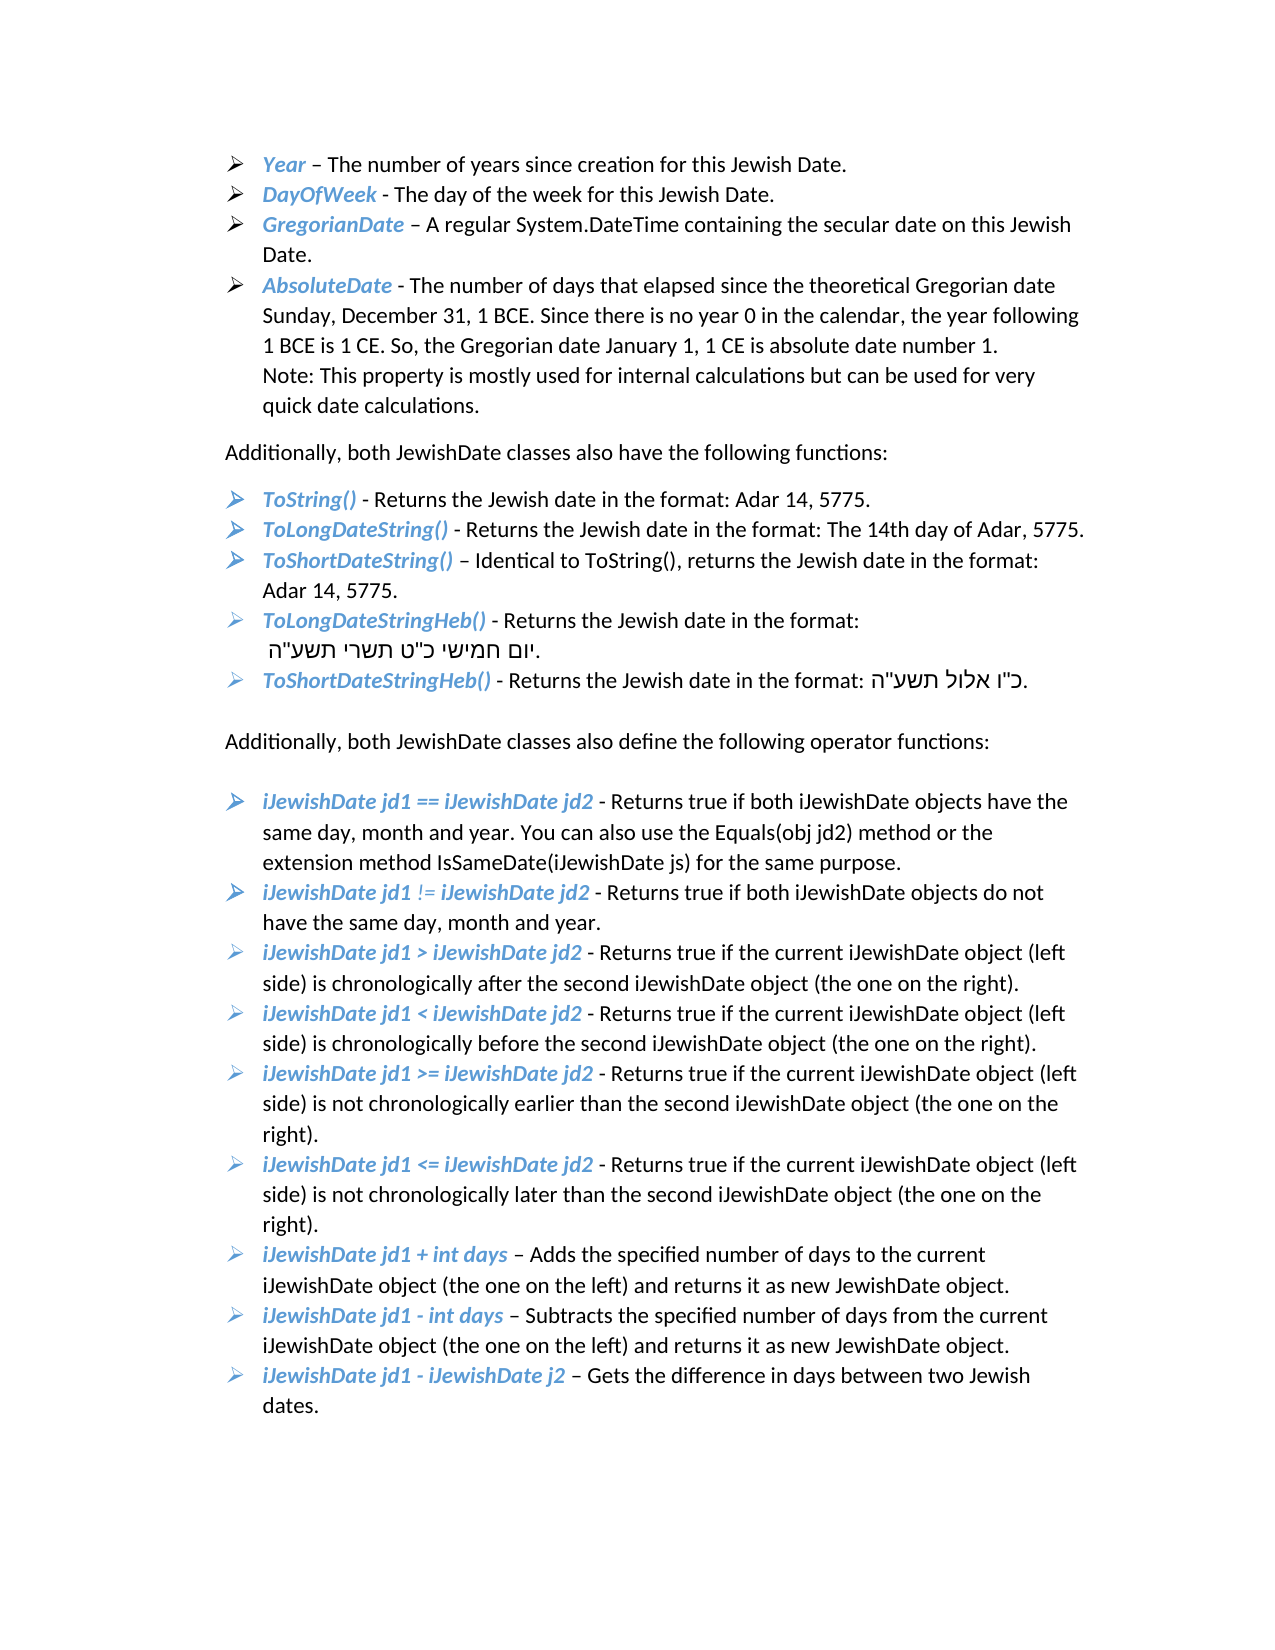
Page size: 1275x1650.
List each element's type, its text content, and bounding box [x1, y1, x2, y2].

list iJewishDate jd1 == iJewishDate jd2 - Returns true if both iJewishDate objects have the same day, month and year. You can also use the Equals(obj jd2) method or the extension method IsSameDate(iJewishDate js) for the same purpose. [225, 787, 1087, 876]
list Year – The number of years since creation for this Jewish Date. [225, 150, 1087, 178]
list DayOfWeek - The day of the week for this Jewish Date. [225, 180, 1087, 208]
list iJewishDate jd1 < iJewishDate jd2 - Returns true if the current iJewishDate object (left side) is chronologically before the second iJewishDate object (the one on the right). [225, 999, 1087, 1057]
list AbsoluteDate - The number of days that elapsed since the theoretical Gregorian date Sunday, December 31, 1 BCE. Since there is no year 0 in the calendar, the year following 1 BCE is 1 CE. So, the Gregorian date January 1, 1 CE is absolute date number 1. [225, 271, 1087, 359]
text Additionally, both JewishDate classes also have the following functions: [225, 438, 1087, 467]
list ToLongDateString() - Returns the Jewish date in the format: The 14th day of Adar, 5775. [225, 516, 1087, 544]
list iJewishDate jd1 + int days – Adds the specified number of days to the current iJewishDate object (the one on the left) and returns it as new JewishDate object. [225, 1241, 1087, 1299]
list Note: This property is mostly used for internal calculations but can be used for very quick date calculations. [262, 361, 1087, 420]
list ToShortDateStringHeb() - Returns the Jewish date in the format: כ"ו אלול תשע"ה. [225, 667, 1087, 695]
list ToLongDateStringHeb() - Returns the Jewish date in the format: [225, 606, 1087, 634]
list GregorianDate – A regular System.DateTime containing the secular date on this Jewish Date. [225, 210, 1087, 269]
list iJewishDate jd1 - iJewishDate j2 – Gets the difference in days between two Jewish dates. [225, 1361, 1087, 1420]
list Additionally, both JewishDate classes also define the following operator functions: [225, 727, 1087, 755]
list iJewishDate jd1 > iJewishDate jd2 - Returns true if the current iJewishDate object (left side) is chronologically after the second iJewishDate object (the one on the right). [225, 938, 1087, 997]
list iJewishDate jd1 <= iJewishDate jd2 - Returns true if the current iJewishDate object (left side) is not chronologically later than the second iJewishDate object (the one on the right). [225, 1150, 1087, 1238]
list יום חמישי כ"ט תשרי תשע"ה. [262, 636, 1087, 664]
list ToString() - Returns the Jewish date in the format: Adar 14, 5775. [225, 485, 1087, 513]
list iJewishDate jd1 >= iJewishDate jd2 - Returns true if the current iJewishDate object (left side) is not chronologically earlier than the second iJewishDate object (the one on the right). [225, 1059, 1087, 1148]
list iJewishDate jd1 != iJewishDate jd2 - Returns true if both iJewishDate objects do not have the same day, month and year. [225, 878, 1087, 936]
list ToShortDateString() – Identical to ToString(), returns the Jewish date in the format: Adar 14, 5775. [225, 546, 1087, 604]
